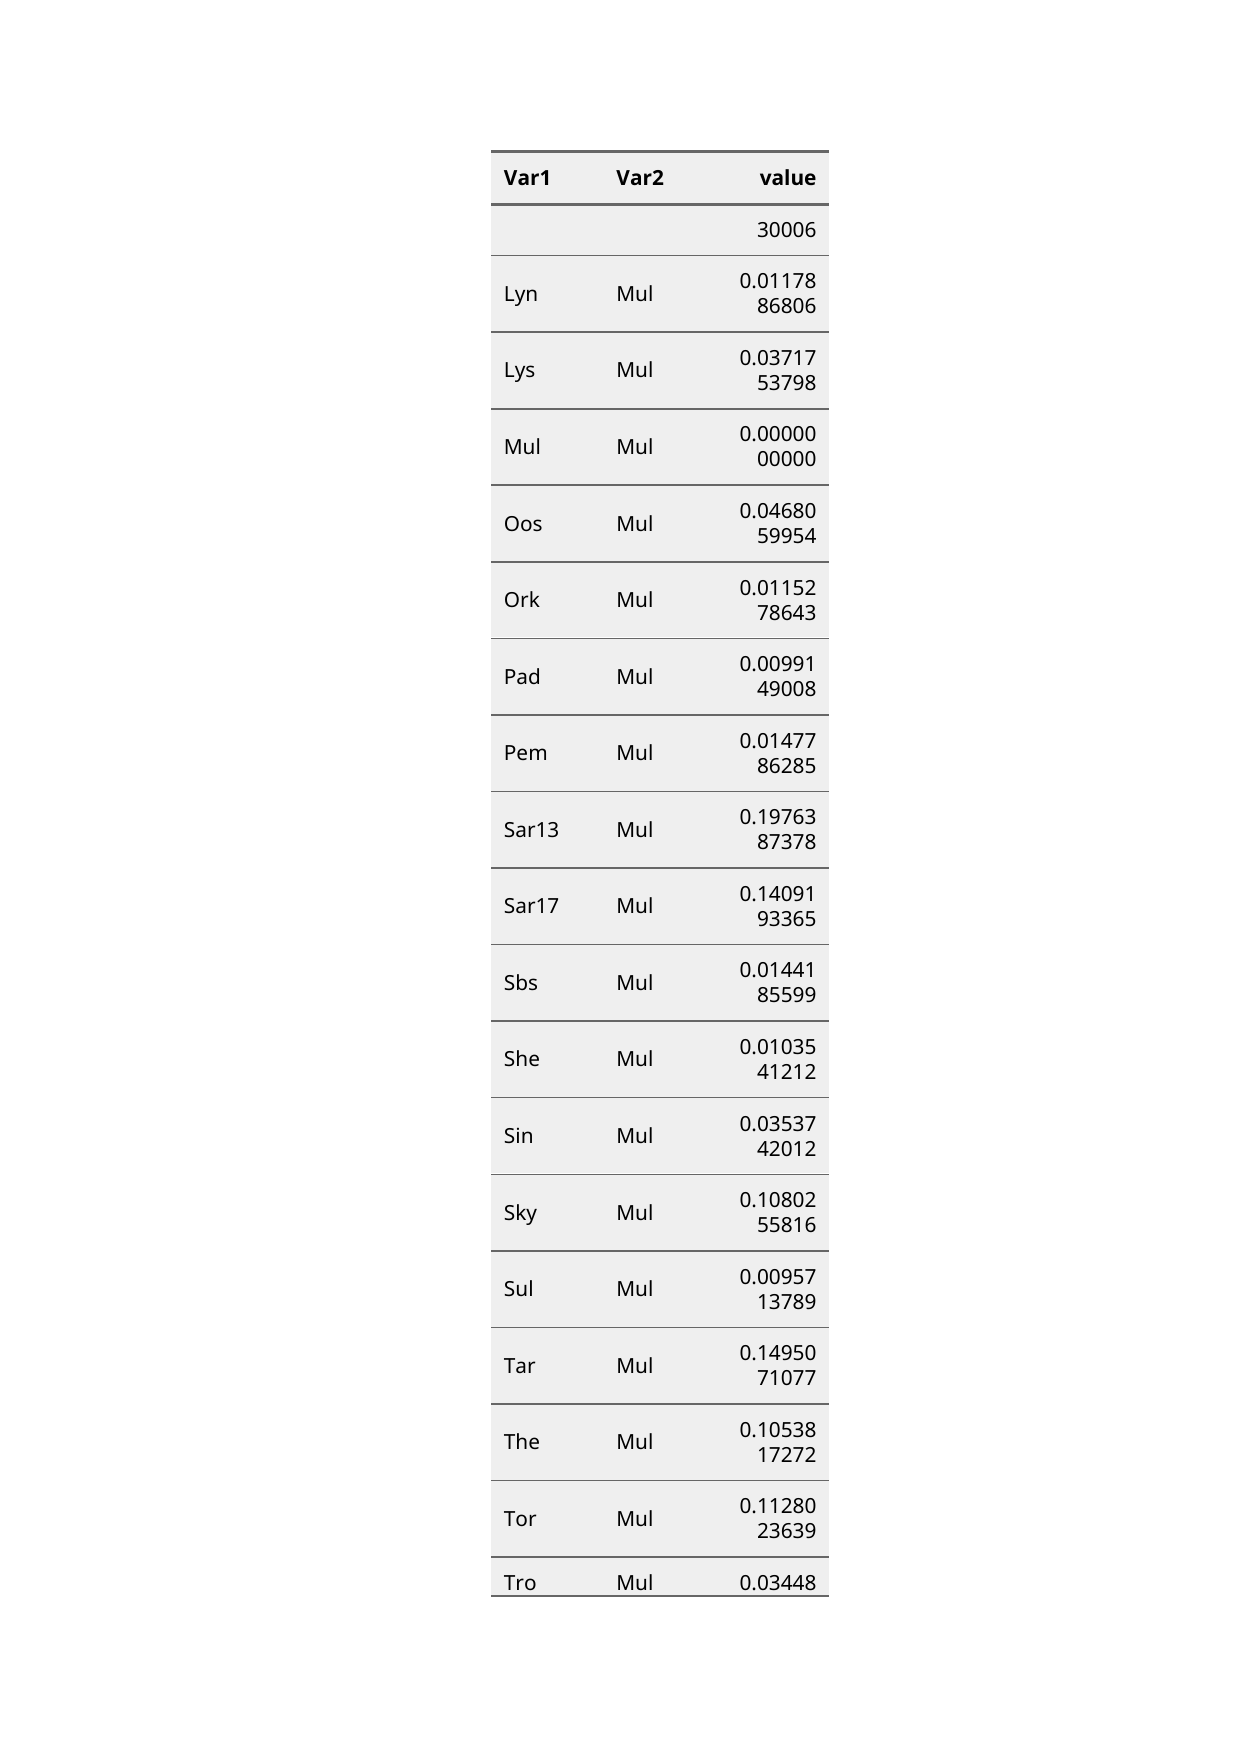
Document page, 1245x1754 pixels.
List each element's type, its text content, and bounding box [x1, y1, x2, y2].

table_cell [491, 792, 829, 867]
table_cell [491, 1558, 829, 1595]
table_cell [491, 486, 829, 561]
table_header value [716, 153, 829, 203]
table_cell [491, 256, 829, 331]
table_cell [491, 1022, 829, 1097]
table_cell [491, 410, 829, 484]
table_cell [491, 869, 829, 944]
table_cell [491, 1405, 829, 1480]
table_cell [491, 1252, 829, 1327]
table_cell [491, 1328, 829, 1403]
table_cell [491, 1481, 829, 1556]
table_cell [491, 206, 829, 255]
table_header Var1 [491, 153, 604, 203]
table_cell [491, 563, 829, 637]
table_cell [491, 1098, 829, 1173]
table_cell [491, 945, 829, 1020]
table_header Var2 [604, 153, 716, 203]
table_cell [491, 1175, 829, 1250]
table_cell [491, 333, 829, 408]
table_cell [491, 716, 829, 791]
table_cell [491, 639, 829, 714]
